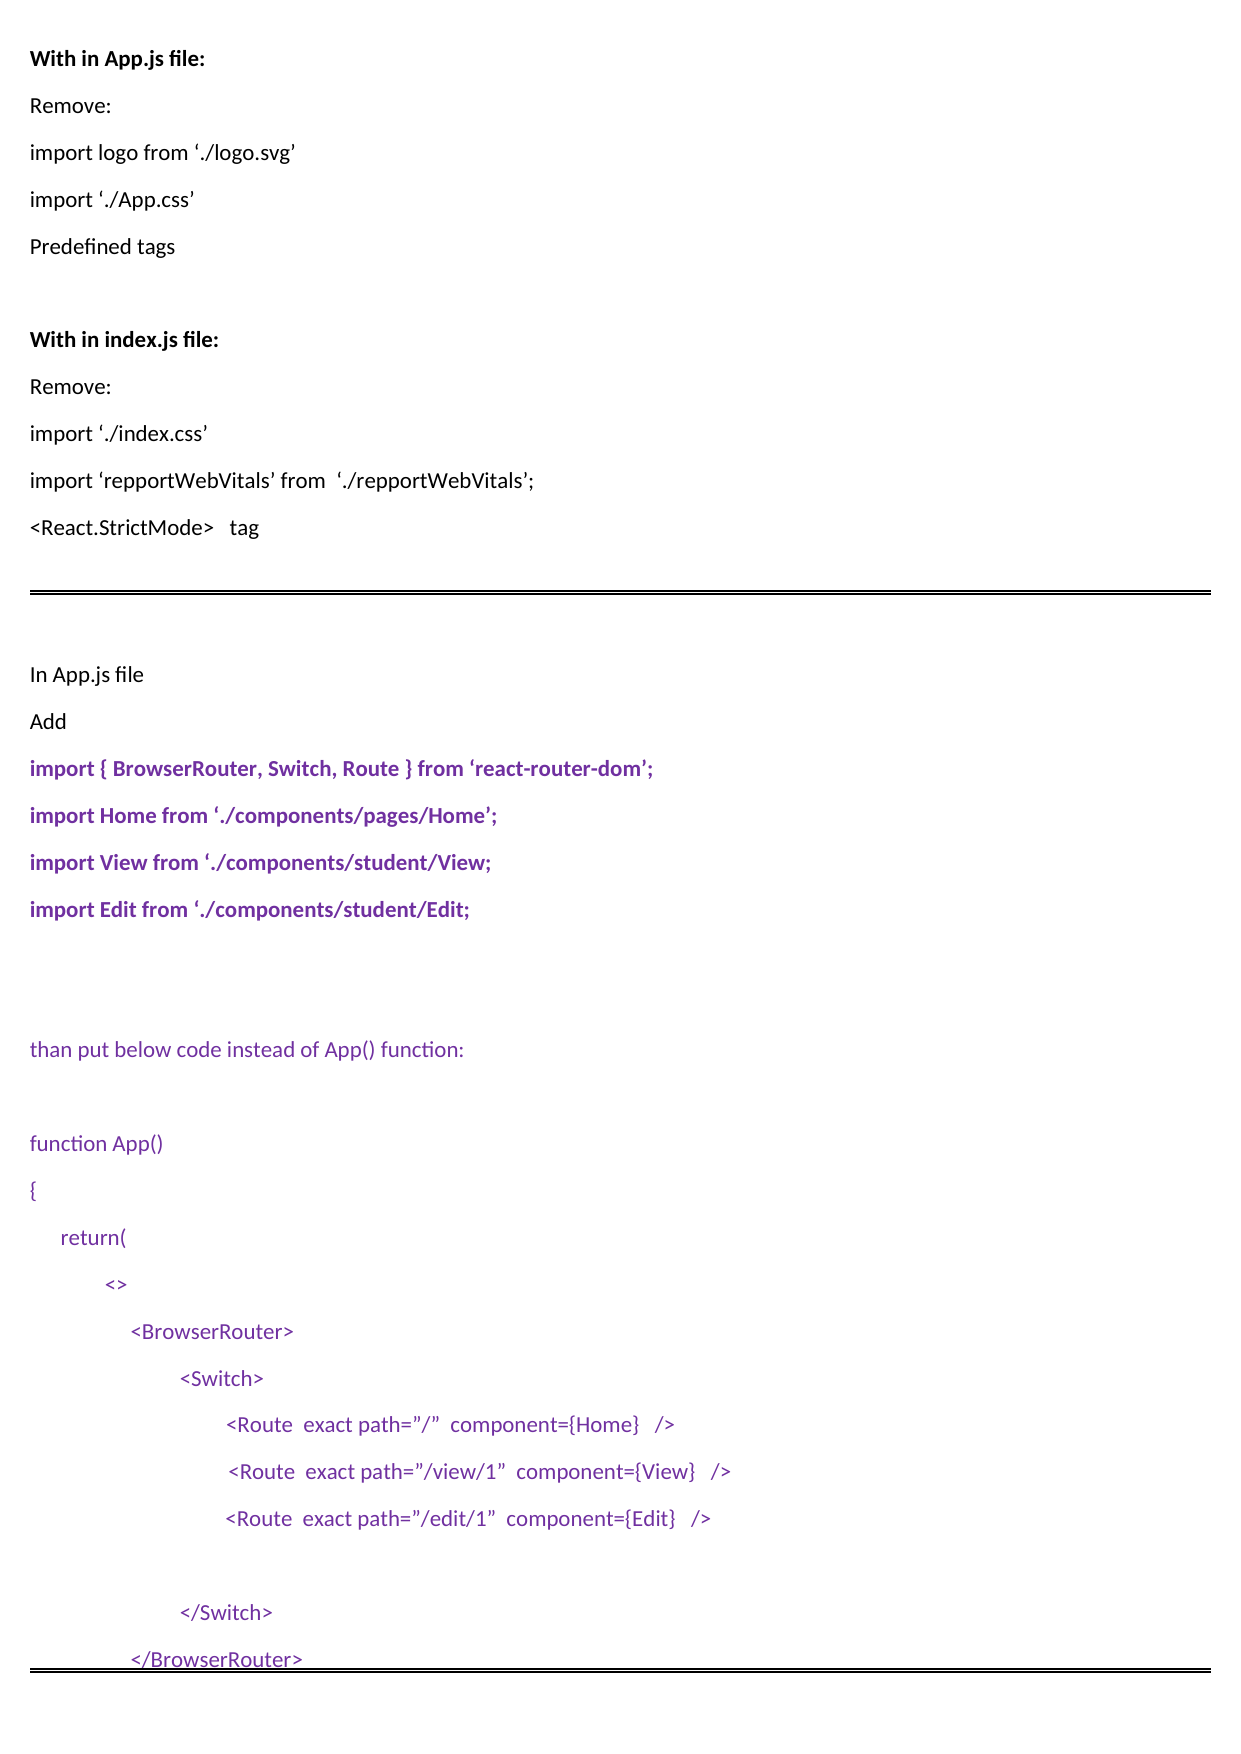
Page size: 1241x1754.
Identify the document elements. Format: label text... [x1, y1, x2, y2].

text import ‘repportWebVitals’ from ‘./repportWebVitals’; [29, 466, 1211, 494]
text import View from ‘./components/student/View; [29, 848, 1211, 876]
text With in index.js file: [29, 326, 1211, 354]
text function App() [29, 1129, 1211, 1157]
text Predefined tags [29, 232, 1211, 260]
text <Route exact path=”/edit/1” component={Edit} /> [29, 1504, 1211, 1532]
text Remove: [29, 91, 1211, 119]
text With in App.js file: [29, 44, 1211, 72]
text In App.js file [29, 661, 1211, 688]
text { [29, 1176, 1211, 1204]
text import logo from ‘./logo.svg’ [29, 138, 1211, 166]
text Remove: [29, 372, 1211, 401]
text Add [29, 707, 1211, 735]
text <> [29, 1270, 1211, 1298]
text <React.StrictMode> tag [29, 513, 1211, 541]
text <Route exact path=”/view/1” component={View} /> [29, 1457, 1211, 1485]
text import Home from ‘./components/pages/Home’; [29, 801, 1211, 829]
text <BrowserRouter> [29, 1317, 1211, 1345]
text <Route exact path=”/” component={Home} /> [29, 1411, 1211, 1438]
text </Switch> [29, 1598, 1211, 1626]
text return( [29, 1223, 1211, 1251]
text import Edit from ‘./components/student/Edit; [29, 895, 1211, 923]
text than put below code instead of App() function: [29, 1036, 1211, 1063]
text </BrowserRouter> [29, 1645, 1211, 1673]
text import ‘./App.css’ [29, 185, 1211, 213]
text <Switch> [29, 1364, 1211, 1392]
text import { BrowserRouter, Switch, Route } from ‘react-router-dom’; [29, 754, 1211, 782]
text import ‘./index.css’ [29, 419, 1211, 447]
